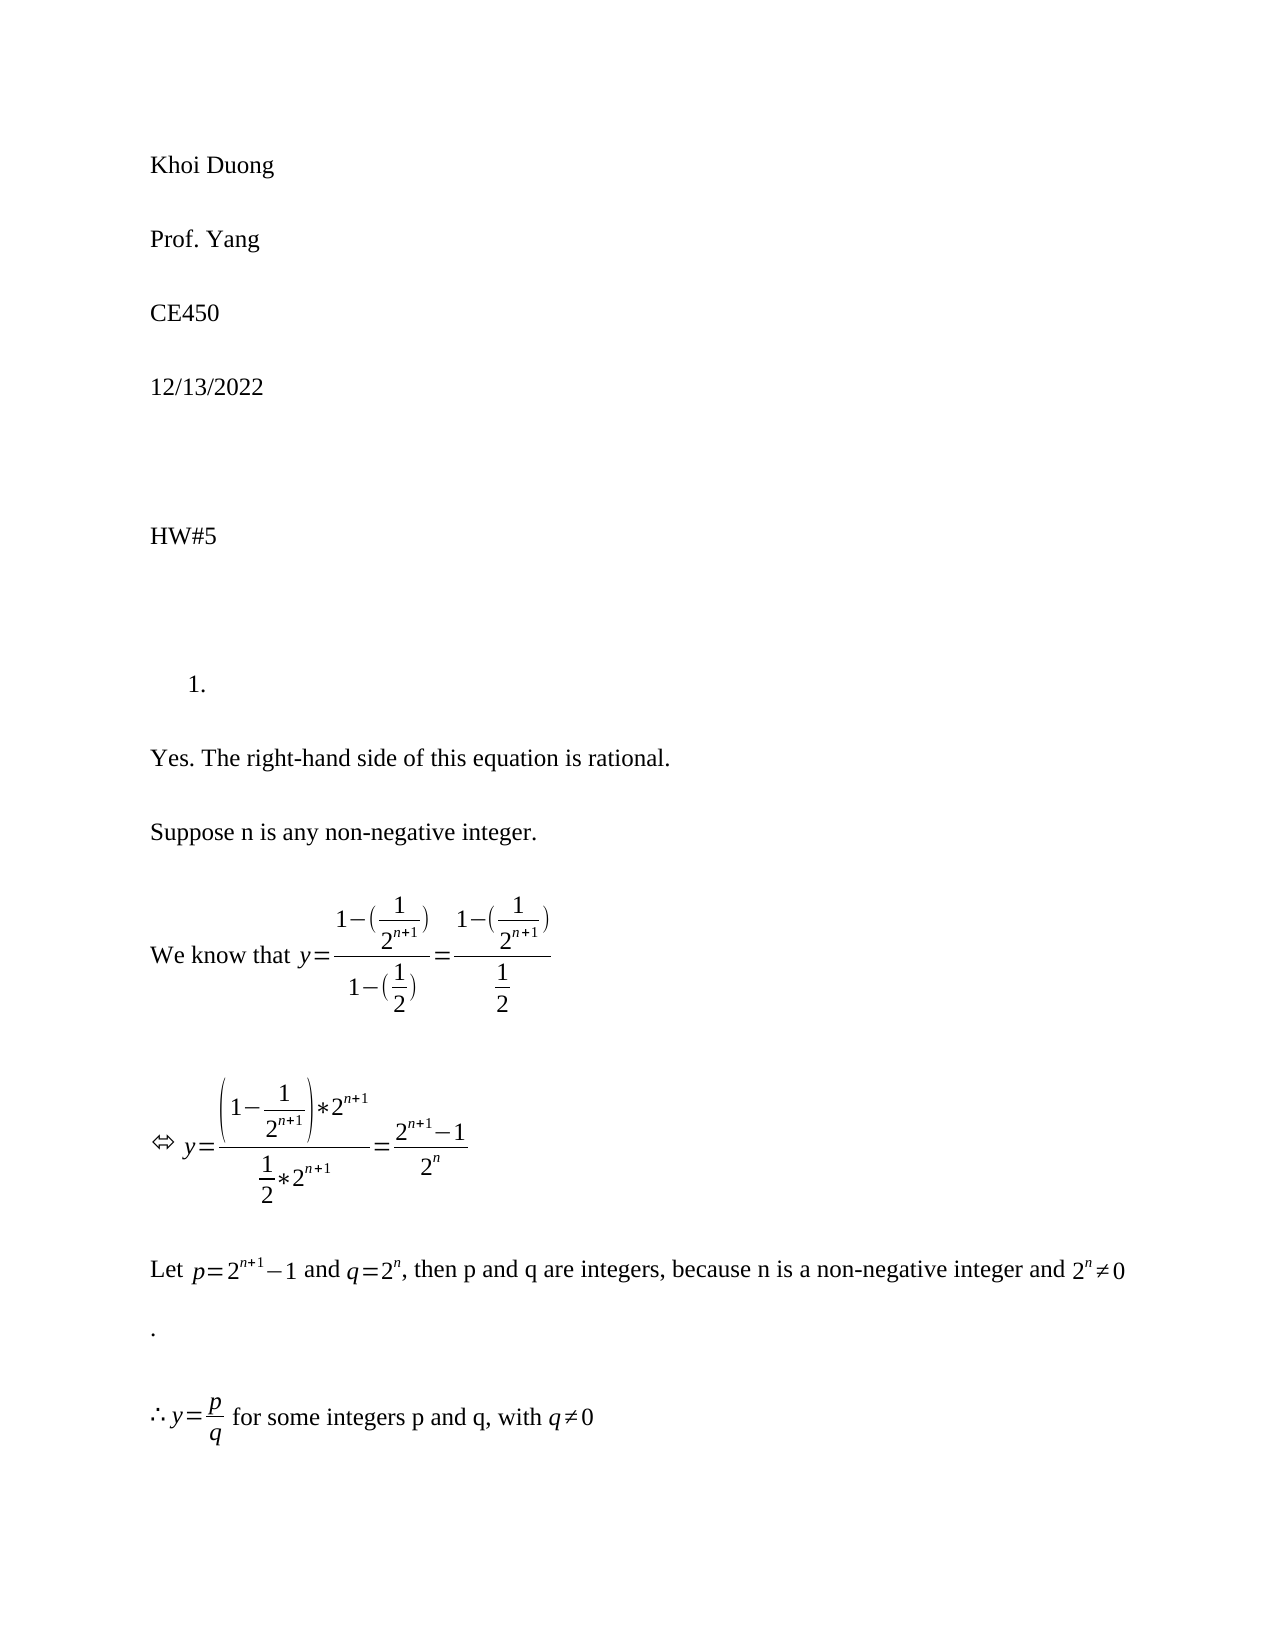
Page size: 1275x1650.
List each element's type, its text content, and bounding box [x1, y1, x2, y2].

text Khoi Duong [150, 150, 1125, 179]
text 12/13/2022 [150, 372, 1125, 401]
text Yes. The right-hand side of this equation is rational. [150, 743, 1125, 772]
text for some integers p and q, with [150, 1387, 1125, 1446]
text Suppose n is any non-negative integer. [150, 817, 1125, 846]
text CE450 [150, 298, 1125, 327]
text We know that [150, 892, 1125, 1017]
text Let and , then p and q are integers, because n is a non-negative integer and . [150, 1253, 1125, 1342]
text Prof. Yang [150, 224, 1125, 253]
text HW#5 [150, 521, 1125, 549]
